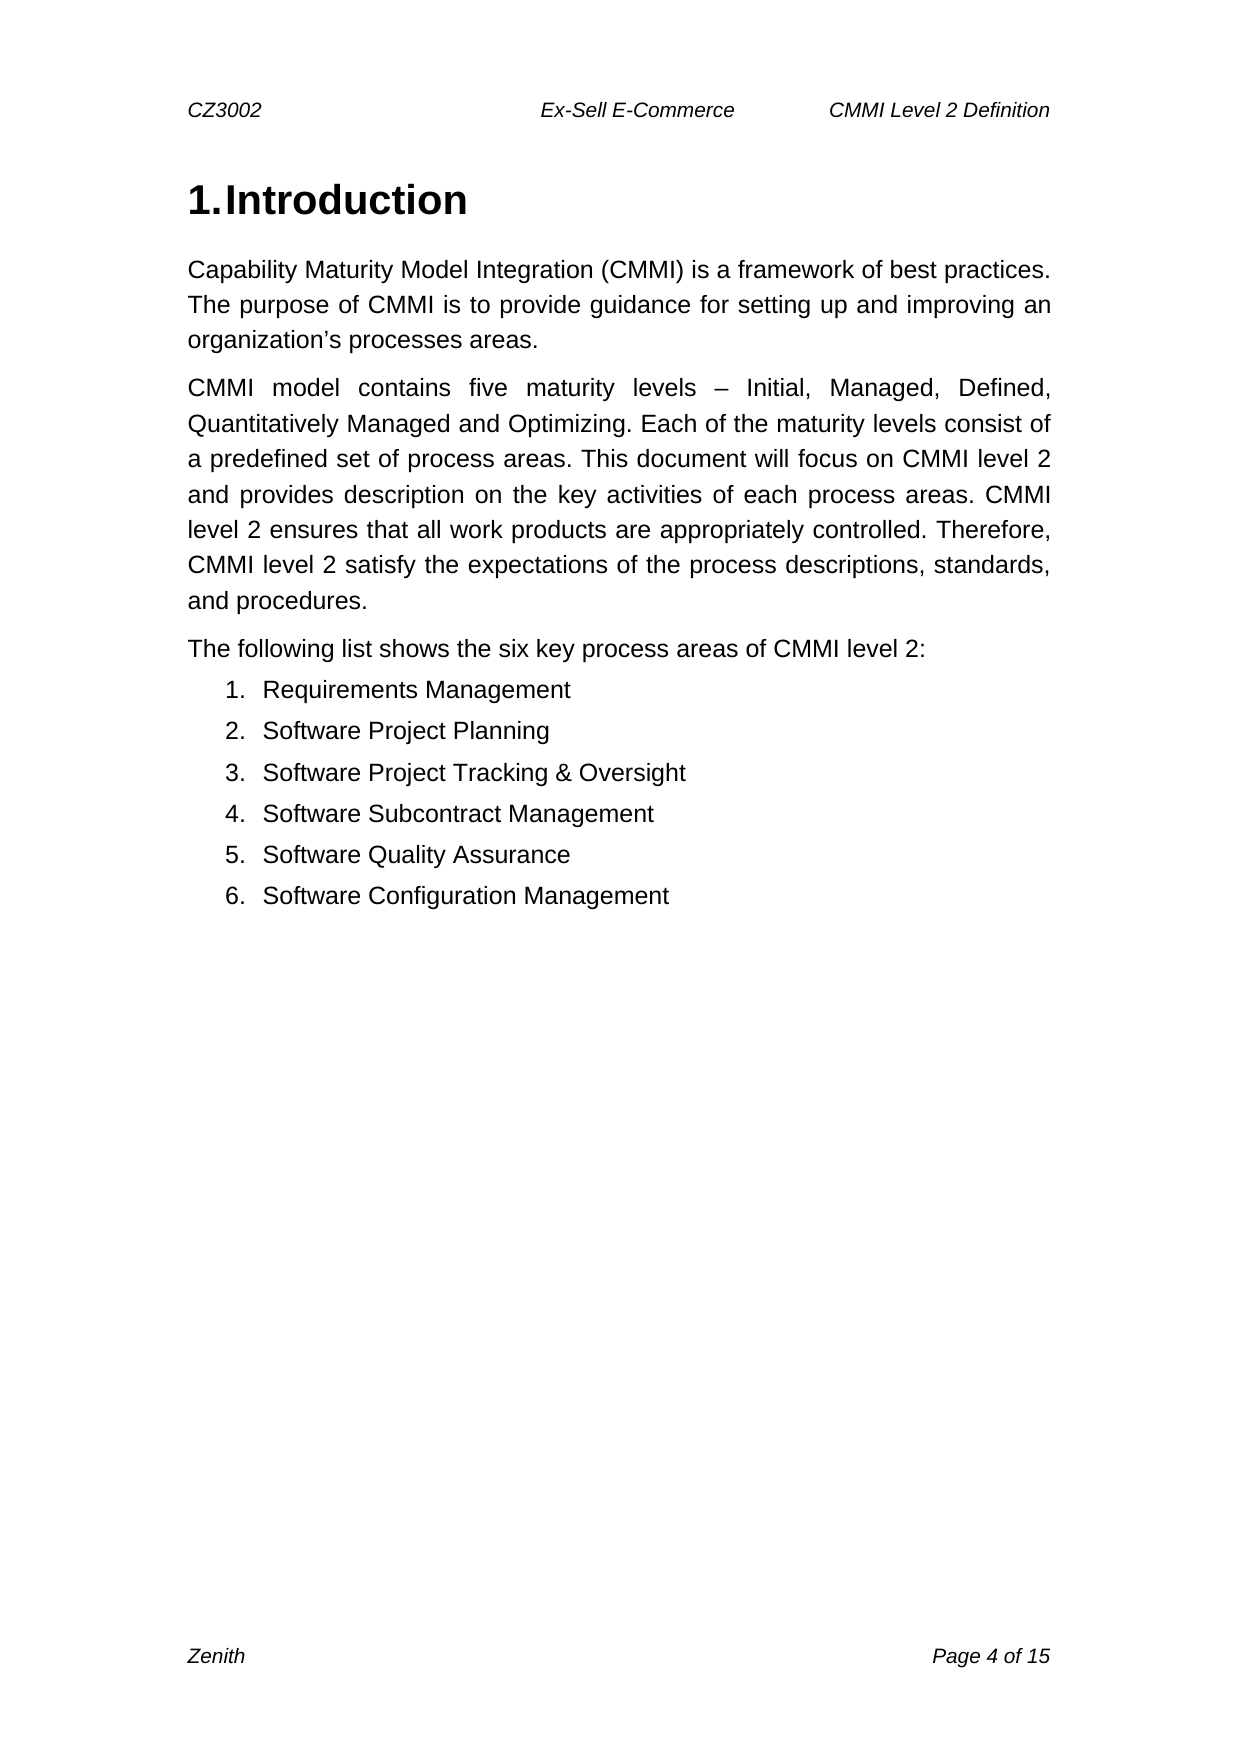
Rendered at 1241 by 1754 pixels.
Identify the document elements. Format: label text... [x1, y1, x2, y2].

subtitle Introduction [187, 175, 1053, 223]
text The following list shows the six key process areas of CMMI level 2: [187, 627, 1053, 662]
list Software Subcontract Management [225, 799, 1053, 827]
list Requirements Management [225, 675, 1053, 704]
text CMMI model contains five maturity levels – Initial, Managed, Defined, Quantitatively Managed and Optimizing. Each of the maturity levels consist of a predefined set of process areas. This document will focus on CMMI level 2 and provides description on the key activities of each process areas. CMMI level 2 ensures that all work products are appropriately controlled. Therefore, CMMI level 2 satisfy the expectations of the process descriptions, standards, and procedures. [187, 367, 1053, 614]
list Software Configuration Management [225, 881, 1053, 910]
text Capability Maturity Model Integration (CMMI) is a framework of best practices. The purpose of CMMI is to provide guidance for setting up and improving an organization’s processes areas. [187, 248, 1053, 354]
list Software Project Planning [225, 716, 1053, 745]
list Software Project Tracking & Oversight [225, 757, 1053, 786]
list Software Quality Assurance [225, 840, 1053, 869]
